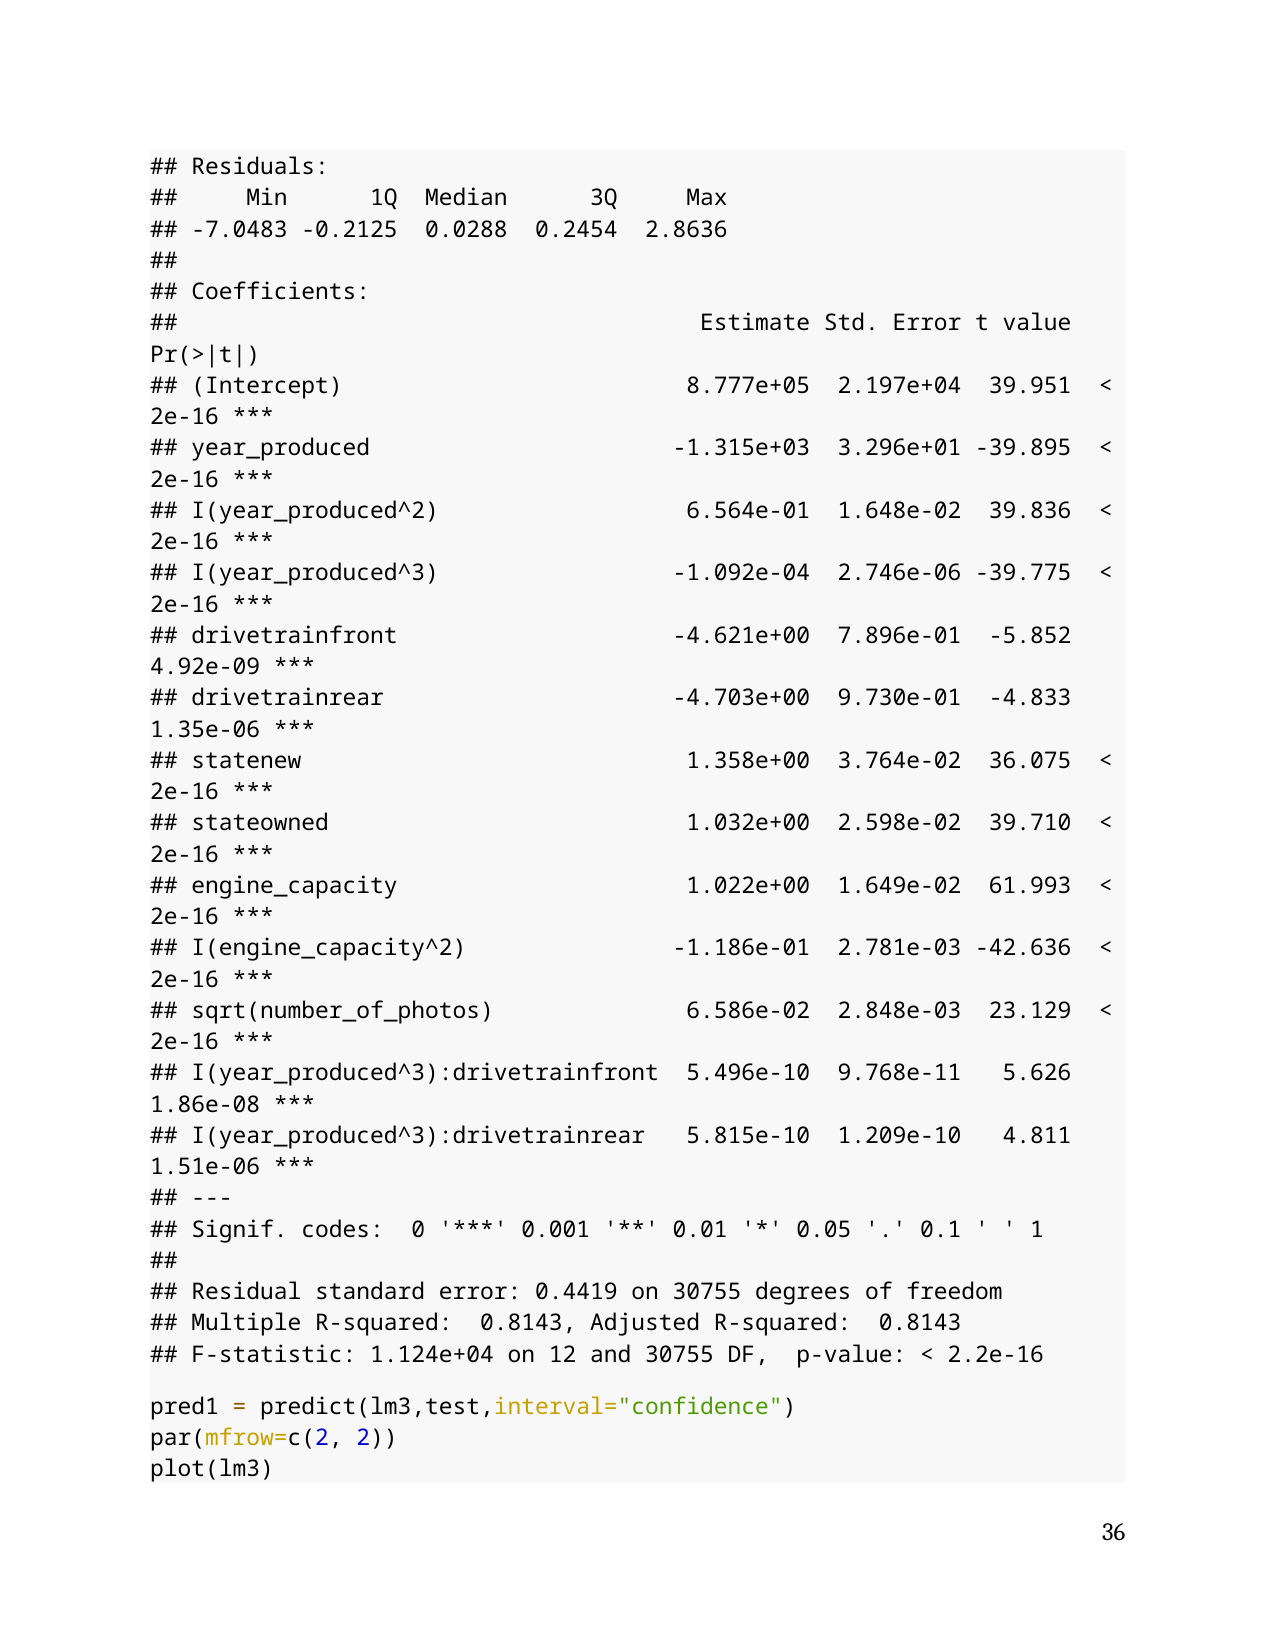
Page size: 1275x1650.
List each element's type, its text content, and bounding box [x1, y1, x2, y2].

text pred1 = predict(lm3,test,interval="confidence") par(mfrow=c(2, 2)) plot(lm3) [150, 1389, 1125, 1483]
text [150, 150, 1125, 1369]
